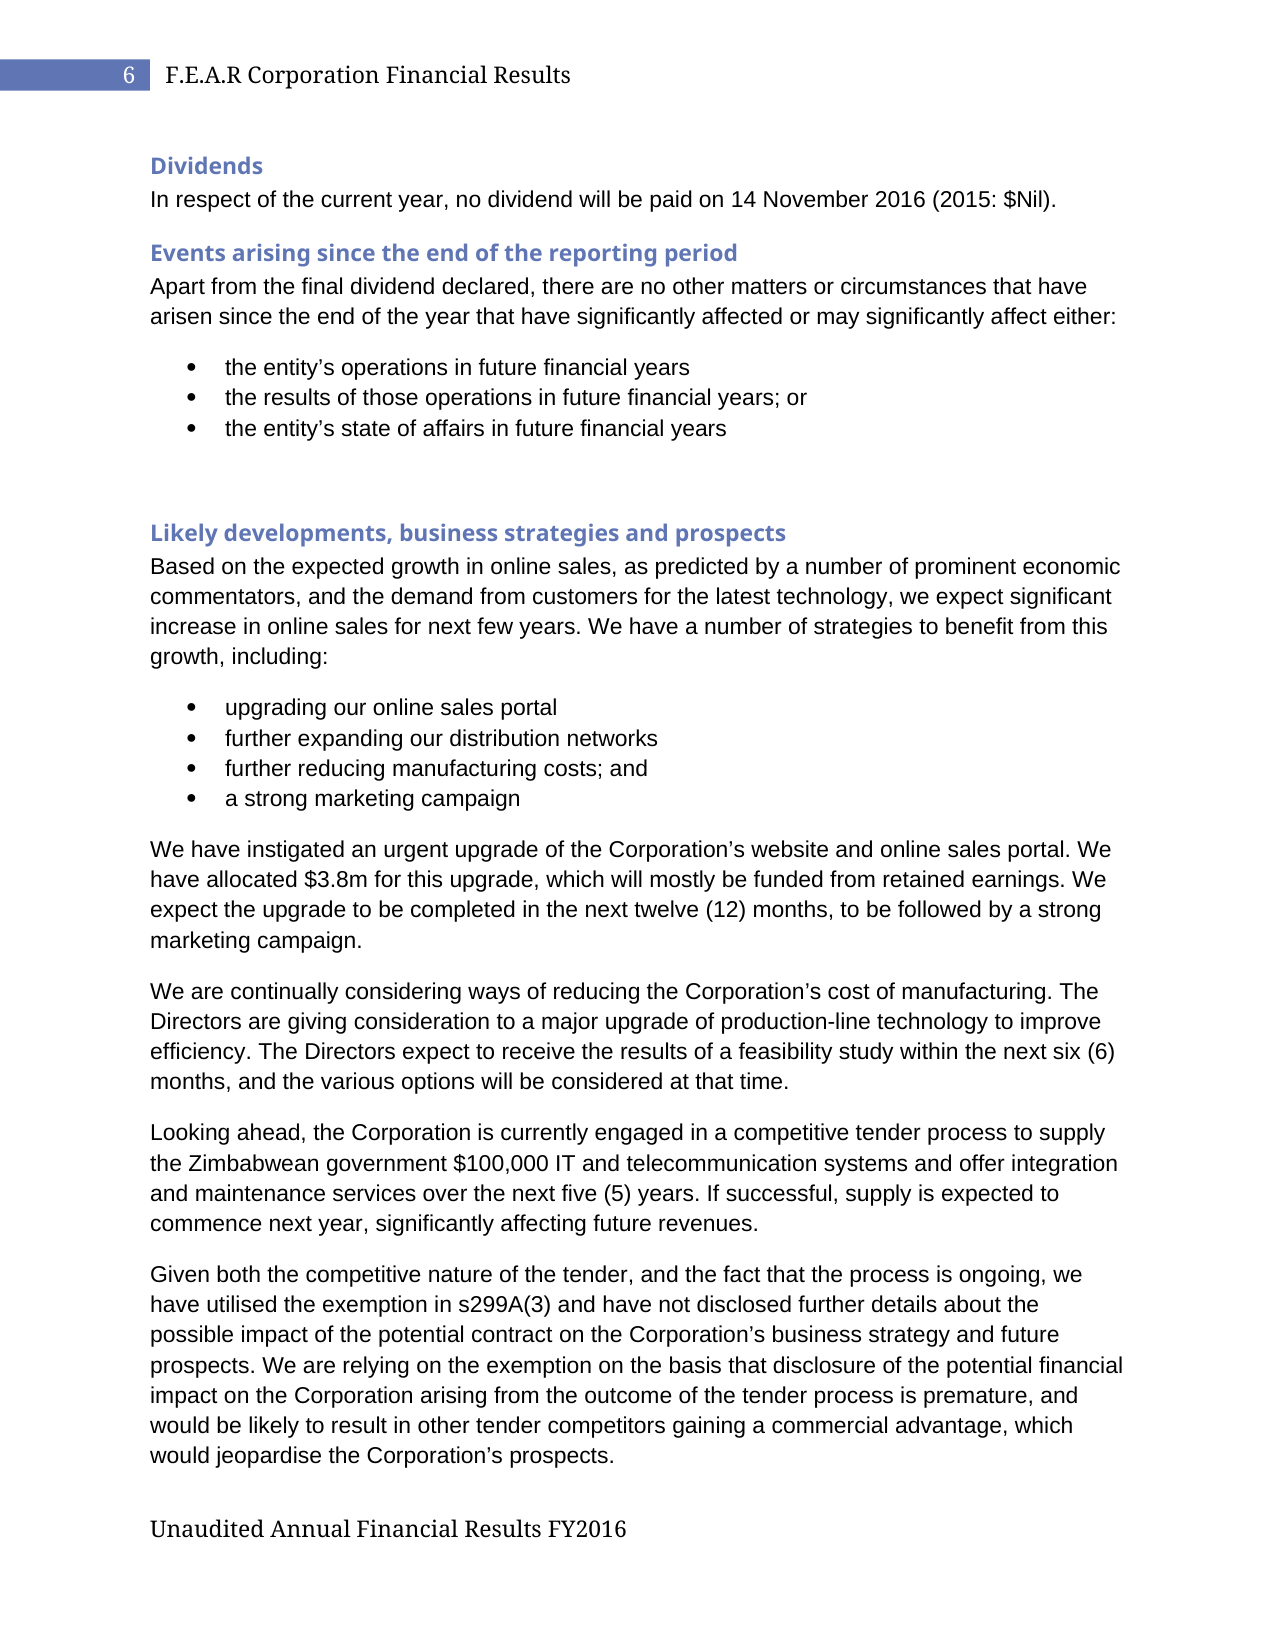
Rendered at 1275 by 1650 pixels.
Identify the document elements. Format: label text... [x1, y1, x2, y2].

text Looking ahead, the Corporation is currently engaged in a competitive tender process to supply the Zimbabwean government $100,000 IT and telecommunication systems and offer integration and maintenance services over the next five (5) years. If successful, supply is expected to commence next year, significantly affecting future revenues. [150, 1119, 1125, 1236]
list the entity’s state of affairs in future financial years [187, 414, 1125, 441]
text Given both the competitive nature of the tender, and the fact that the process is ongoing, we have utilised the exemption in s299A(3) and have not disclosed further details about the possible impact of the potential contract on the Corporation’s business strategy and future prospects. We are relying on the exemption on the basis that disclosure of the potential financial impact on the Corporation arising from the outcome of the tender process is premature, and would be likely to result in other tender competitors gaining a commercial advantage, which would jeopardise the Corporation’s prospects. [150, 1261, 1125, 1468]
text Based on the expected growth in online sales, as predicted by a number of prominent economic commentators, and the demand from customers for the latest technology, we expect significant increase in online sales for next few years. We have a number of strategies to benefit from this growth, including: [150, 553, 1125, 669]
text In respect of the current year, no dividend will be paid on 14 November 2016 (2015: $Nil). [150, 186, 1125, 212]
list the results of those operations in future financial years; or [187, 384, 1125, 411]
text Apart from the final dividend declared, there are no other matters or circumstances that have arisen since the end of the year that have significantly affected or may significantly affect either: [150, 273, 1125, 329]
list a strong marketing campaign [187, 785, 1125, 811]
subtitle Dividends [150, 150, 1125, 181]
list upgrading our online sales portal [187, 694, 1125, 721]
list further expanding our distribution networks [187, 724, 1125, 751]
subtitle Likely developments, business strategies and prospects [150, 517, 1125, 548]
list the entity’s operations in future financial years [187, 354, 1125, 381]
list further reducing manufacturing costs; and [187, 755, 1125, 781]
subtitle Events arising since the end of the reporting period [150, 237, 1125, 268]
text We have instigated an urgent upgrade of the Corporation’s website and online sales portal. We have allocated $3.8m for this upgrade, which will mostly be funded from retained earnings. We expect the upgrade to be completed in the next twelve (12) months, to be followed by a strong marketing campaign. [150, 836, 1125, 953]
text We are continually considering ways of reducing the Corporation’s cost of manufacturing. The Directors are giving consideration to a major upgrade of production-line technology to improve efficiency. The Directors expect to receive the results of a feasibility study within the next six (6) months, and the various options will be considered at that time. [150, 978, 1125, 1094]
